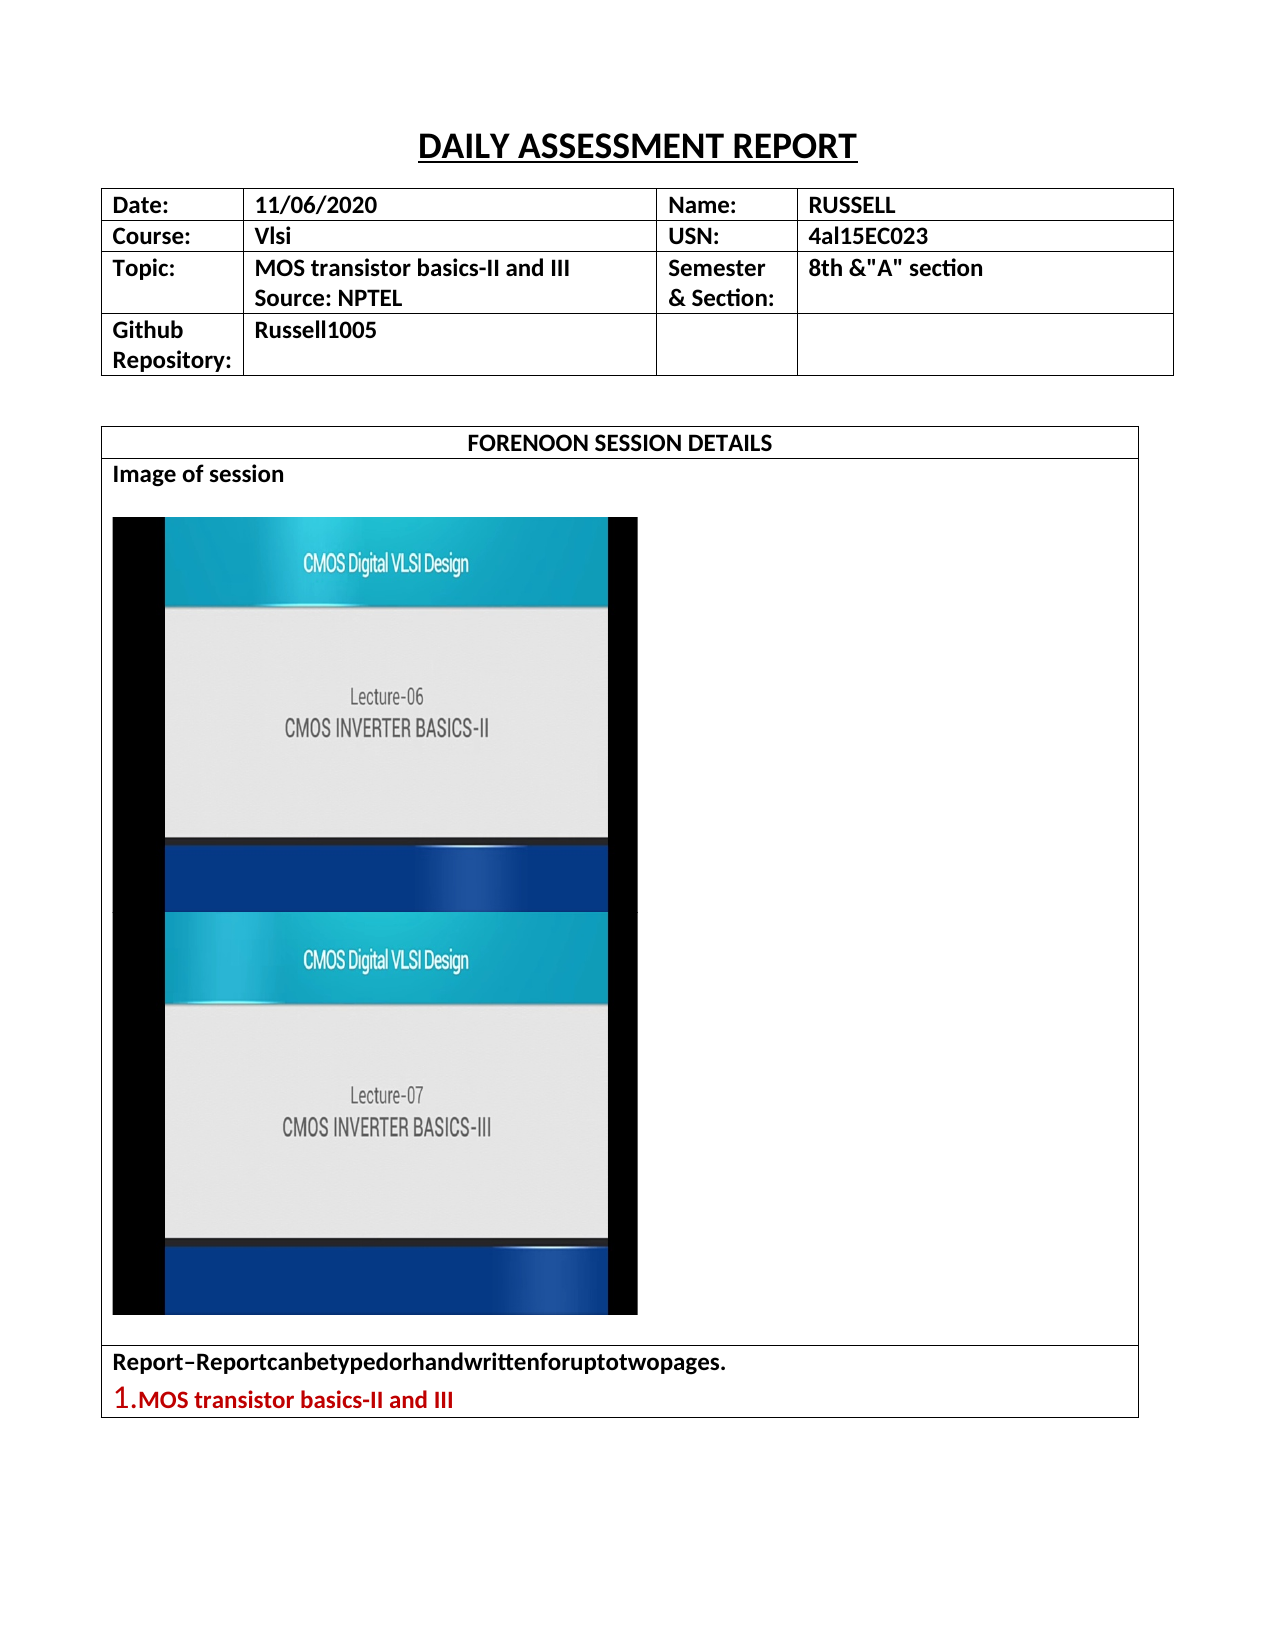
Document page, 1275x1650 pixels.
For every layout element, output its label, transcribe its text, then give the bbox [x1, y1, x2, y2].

table_cell Russell1005 [244, 314, 656, 375]
table_header Date: [102, 189, 243, 219]
table_cell [657, 314, 797, 375]
picture [112, 517, 638, 1315]
table_header RUSSELL [798, 189, 1173, 219]
table_cell 8th &"A" section [798, 252, 1173, 313]
table_cell 4al15EC023 [798, 221, 1173, 251]
table_cell Github Repository: [102, 314, 243, 375]
table_cell Report–Reportcanbetypedorhandwrittenforuptotwopages. 1.MOS transistor basics-II and III [102, 1346, 1138, 1417]
table_cell Topic: [102, 252, 243, 313]
table_cell USN: [657, 221, 797, 251]
table_cell [798, 314, 1173, 375]
table_header FORENOON SESSION DETAILS [102, 427, 1138, 457]
table_cell Image of session [102, 459, 1138, 1345]
table_header Name: [657, 189, 797, 219]
text DAILY ASSESSMENT REPORT [112, 122, 1162, 168]
table_cell Course: [102, 221, 243, 251]
table_header 11/06/2020 [244, 189, 656, 219]
table_cell MOS transistor basics-II and III Source: NPTEL [244, 252, 656, 313]
table_cell Vlsi [244, 221, 656, 251]
table_cell Semester & Section: [657, 252, 797, 313]
